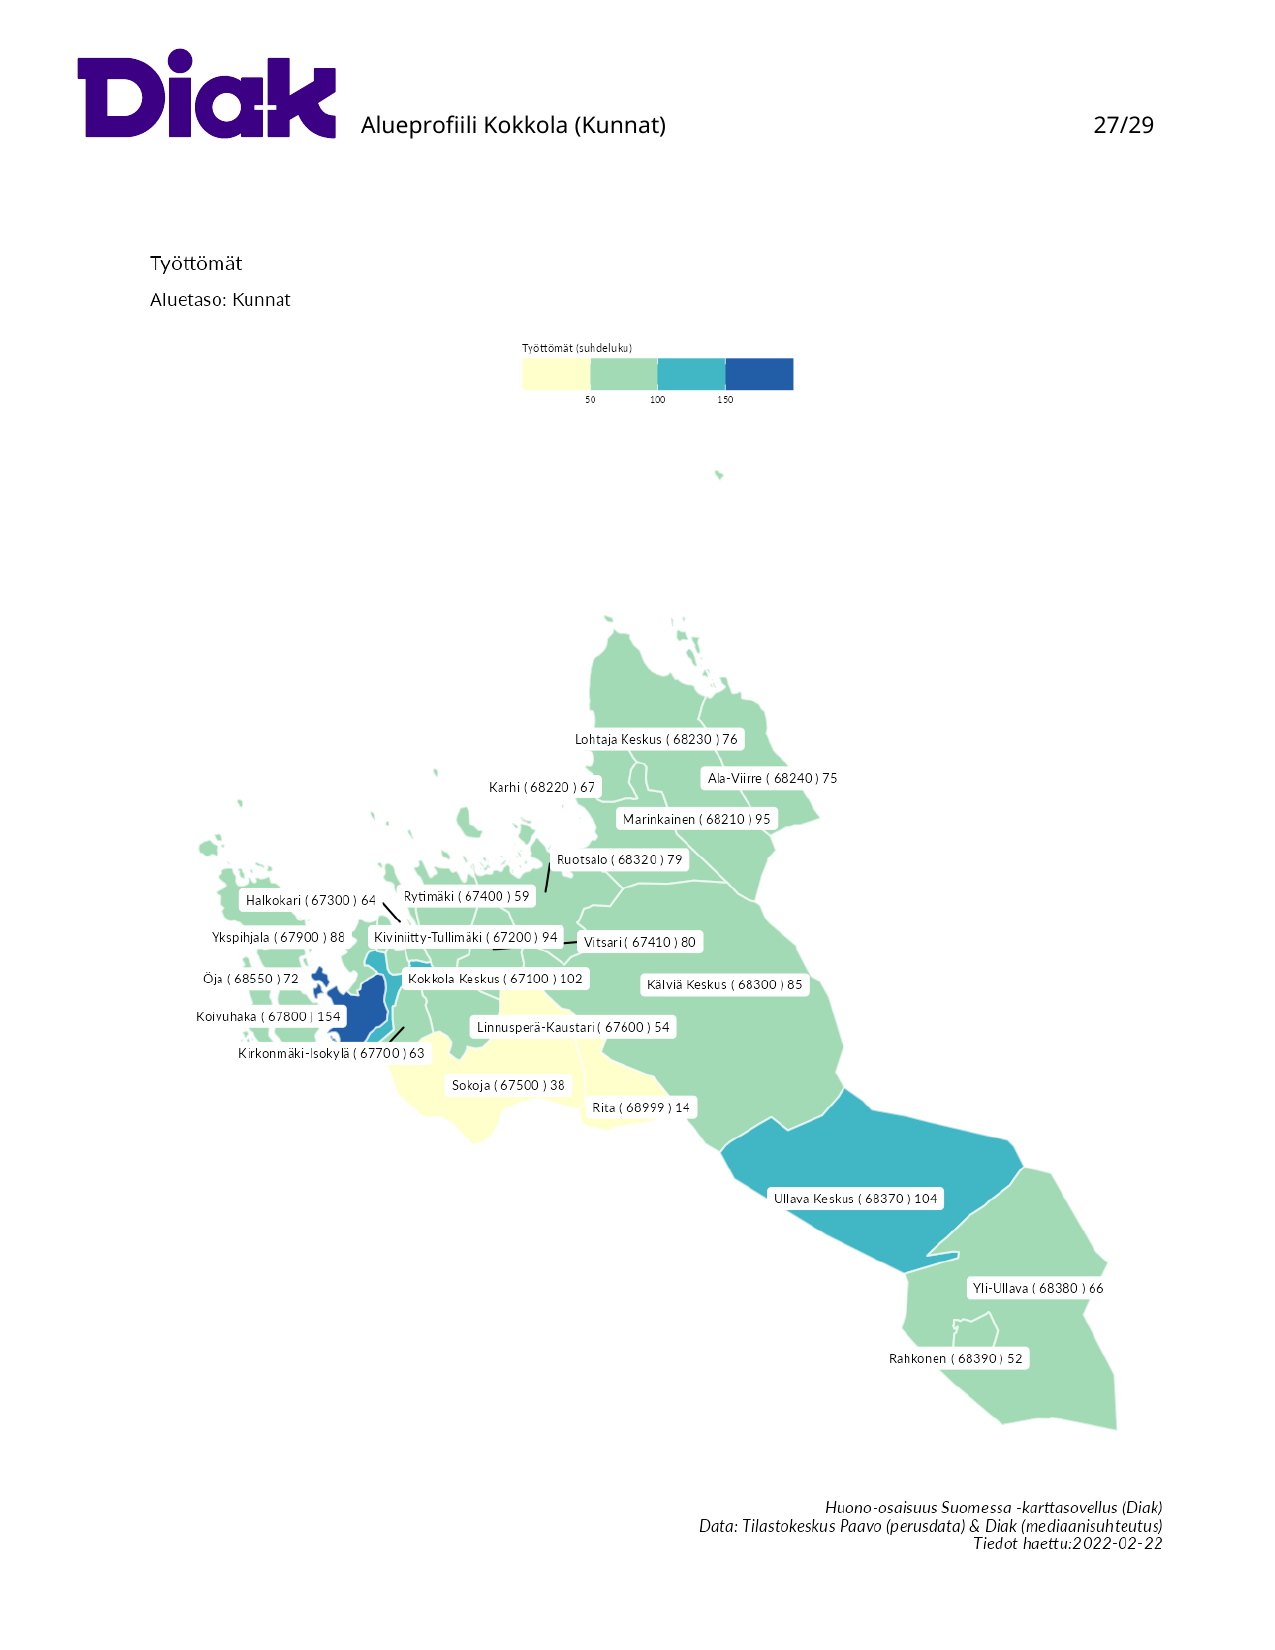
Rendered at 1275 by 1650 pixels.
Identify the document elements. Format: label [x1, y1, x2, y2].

picture [93, 172, 1219, 1576]
